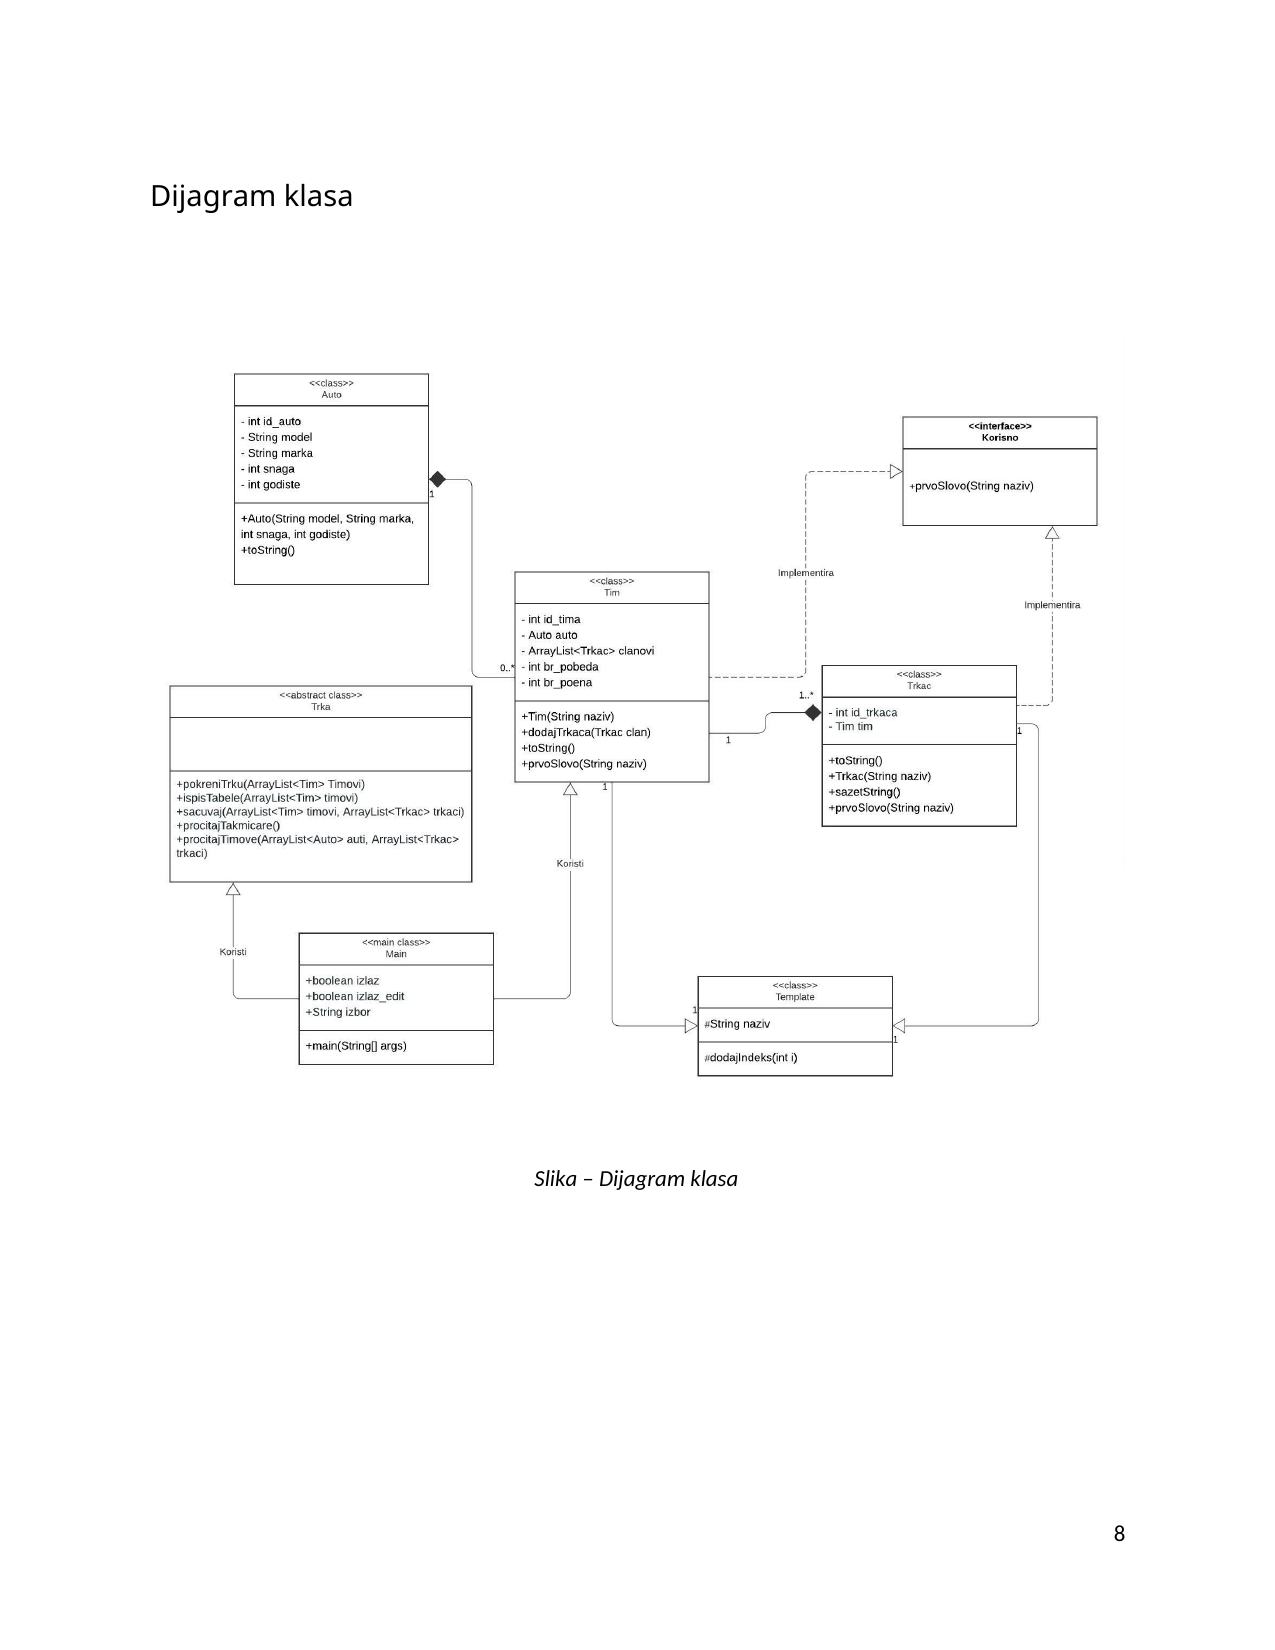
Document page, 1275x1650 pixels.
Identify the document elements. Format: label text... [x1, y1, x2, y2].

text Slika – Dijagram klasa [150, 1164, 1125, 1192]
subtitle Dijagram klasa [150, 175, 1125, 215]
picture [148, 320, 1125, 1097]
